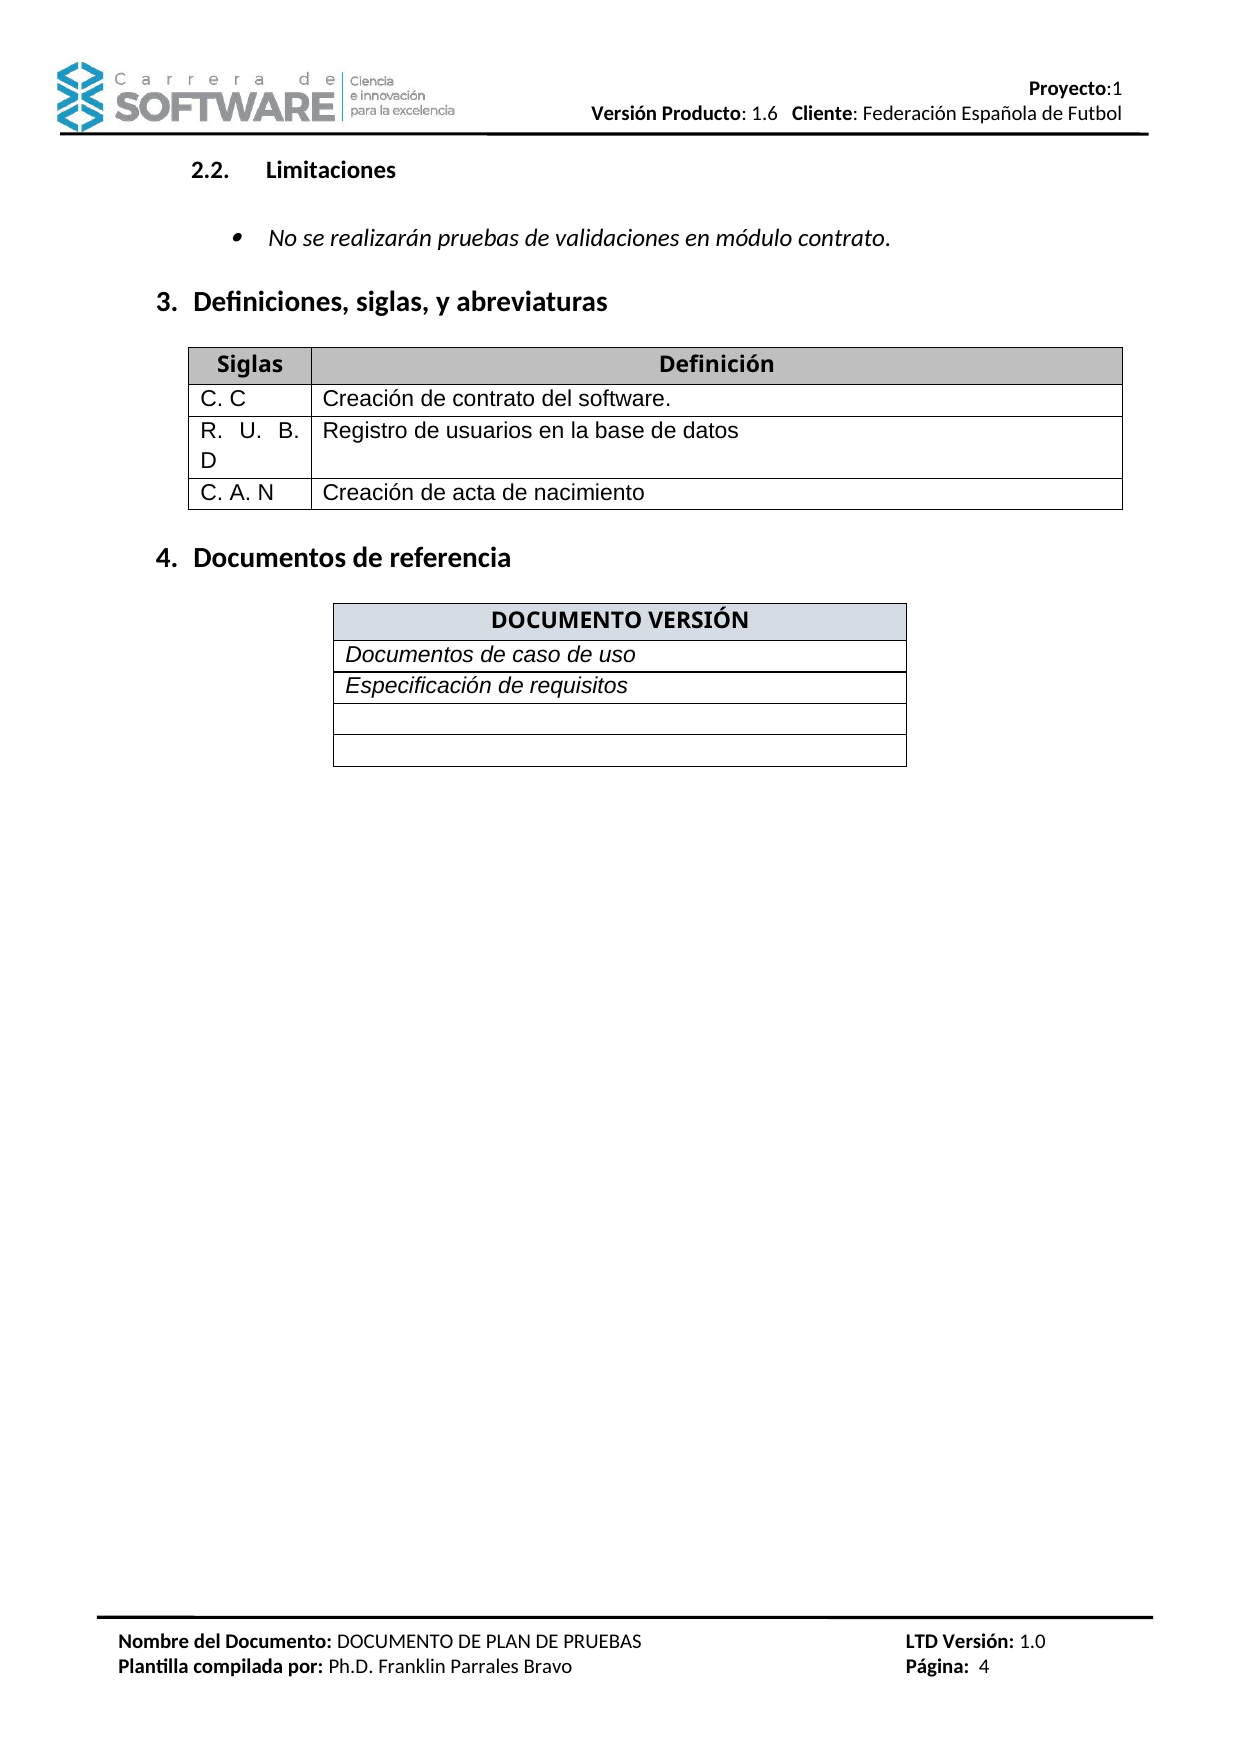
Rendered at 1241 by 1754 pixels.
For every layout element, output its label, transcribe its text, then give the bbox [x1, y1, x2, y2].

table_header Siglas [189, 348, 311, 384]
table_header DOCUMENTO VERSIÓN [334, 604, 906, 640]
table_cell R. U. B. D [189, 417, 311, 477]
table_header Definición [312, 348, 1122, 384]
picture [46, 46, 461, 154]
table_cell C. A. N [189, 479, 311, 509]
subtitle Definiciones, siglas, y abreviaturas [156, 283, 1122, 318]
table_cell [334, 735, 906, 766]
table_cell Registro de usuarios en la base de datos [312, 417, 1122, 477]
table_cell C. C [189, 385, 311, 416]
table_cell Creación de acta de nacimiento [312, 479, 1122, 509]
table_cell Documentos de caso de uso [334, 641, 906, 671]
subtitle Limitaciones [191, 154, 1122, 185]
table_cell [334, 704, 906, 734]
table_cell Especificación de requisitos [334, 673, 906, 703]
table_cell Creación de contrato del software. [312, 385, 1122, 416]
subtitle Documentos de referencia [156, 539, 1122, 574]
list No se realizarán pruebas de validaciones en módulo contrato. [231, 222, 1122, 252]
